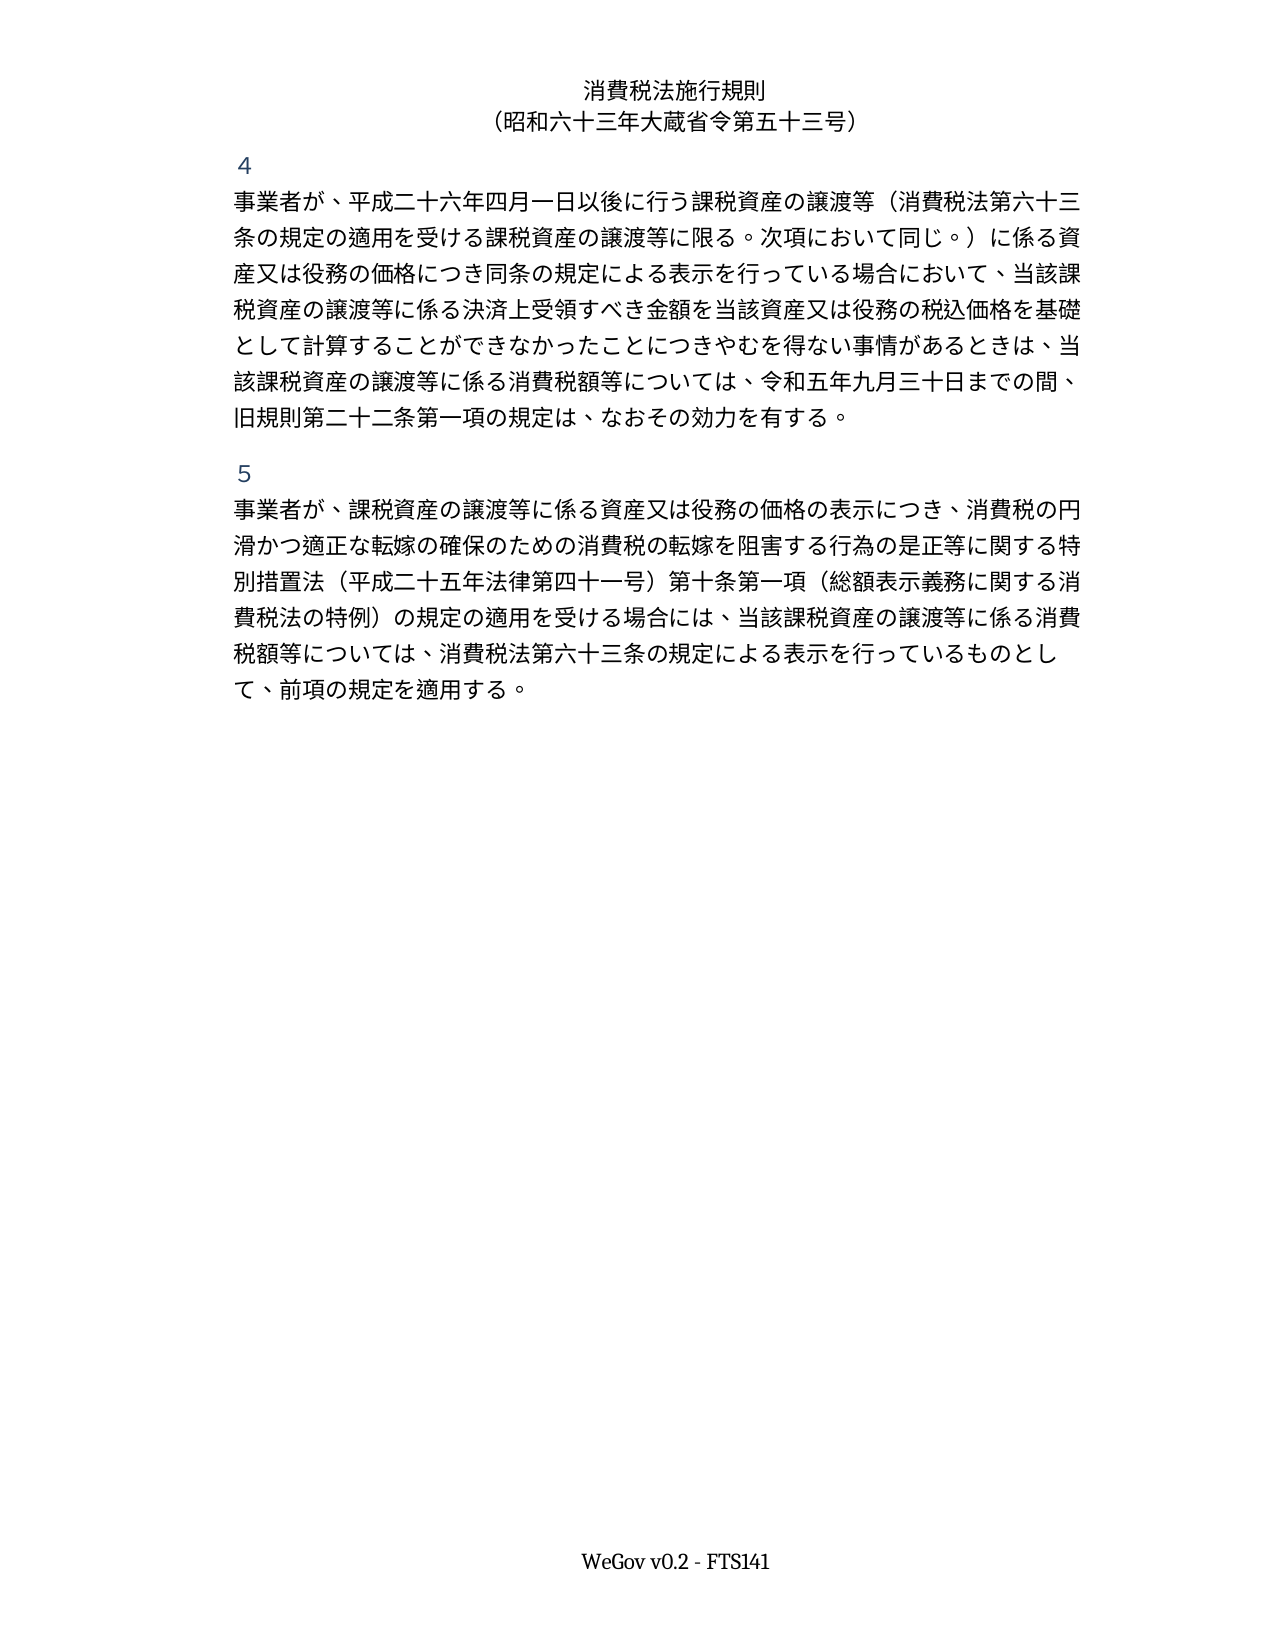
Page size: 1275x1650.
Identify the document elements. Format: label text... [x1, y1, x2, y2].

text 事業者が、課税資産の譲渡等に係る資産又は役務の価格の表示につき、消費税の円滑かつ適正な転嫁の確保のための消費税の転嫁を阻害する行為の是正等に関する特別措置法（平成二十五年法律第四十一号）第十条第一項（総額表示義務に関する消費税法の特例）の規定の適用を受ける場合には、当該課税資産の譲渡等に係る消費税額等については、消費税法第六十三条の規定による表示を行っているものとして、前項の規定を適用する。 [233, 494, 1087, 705]
subtitle ４ [233, 150, 1087, 181]
text 事業者が、平成二十六年四月一日以後に行う課税資産の譲渡等（消費税法第六十三条の規定の適用を受ける課税資産の譲渡等に限る。次項において同じ。）に係る資産又は役務の価格につき同条の規定による表示を行っている場合において、当該課税資産の譲渡等に係る決済上受領すべき金額を当該資産又は役務の税込価格を基礎として計算することができなかったことにつきやむを得ない事情があるときは、当該課税資産の譲渡等に係る消費税額等については、令和五年九月三十日までの間、旧規則第二十二条第一項の規定は、なおその効力を有する。 [233, 186, 1087, 433]
subtitle ５ [233, 458, 1087, 489]
